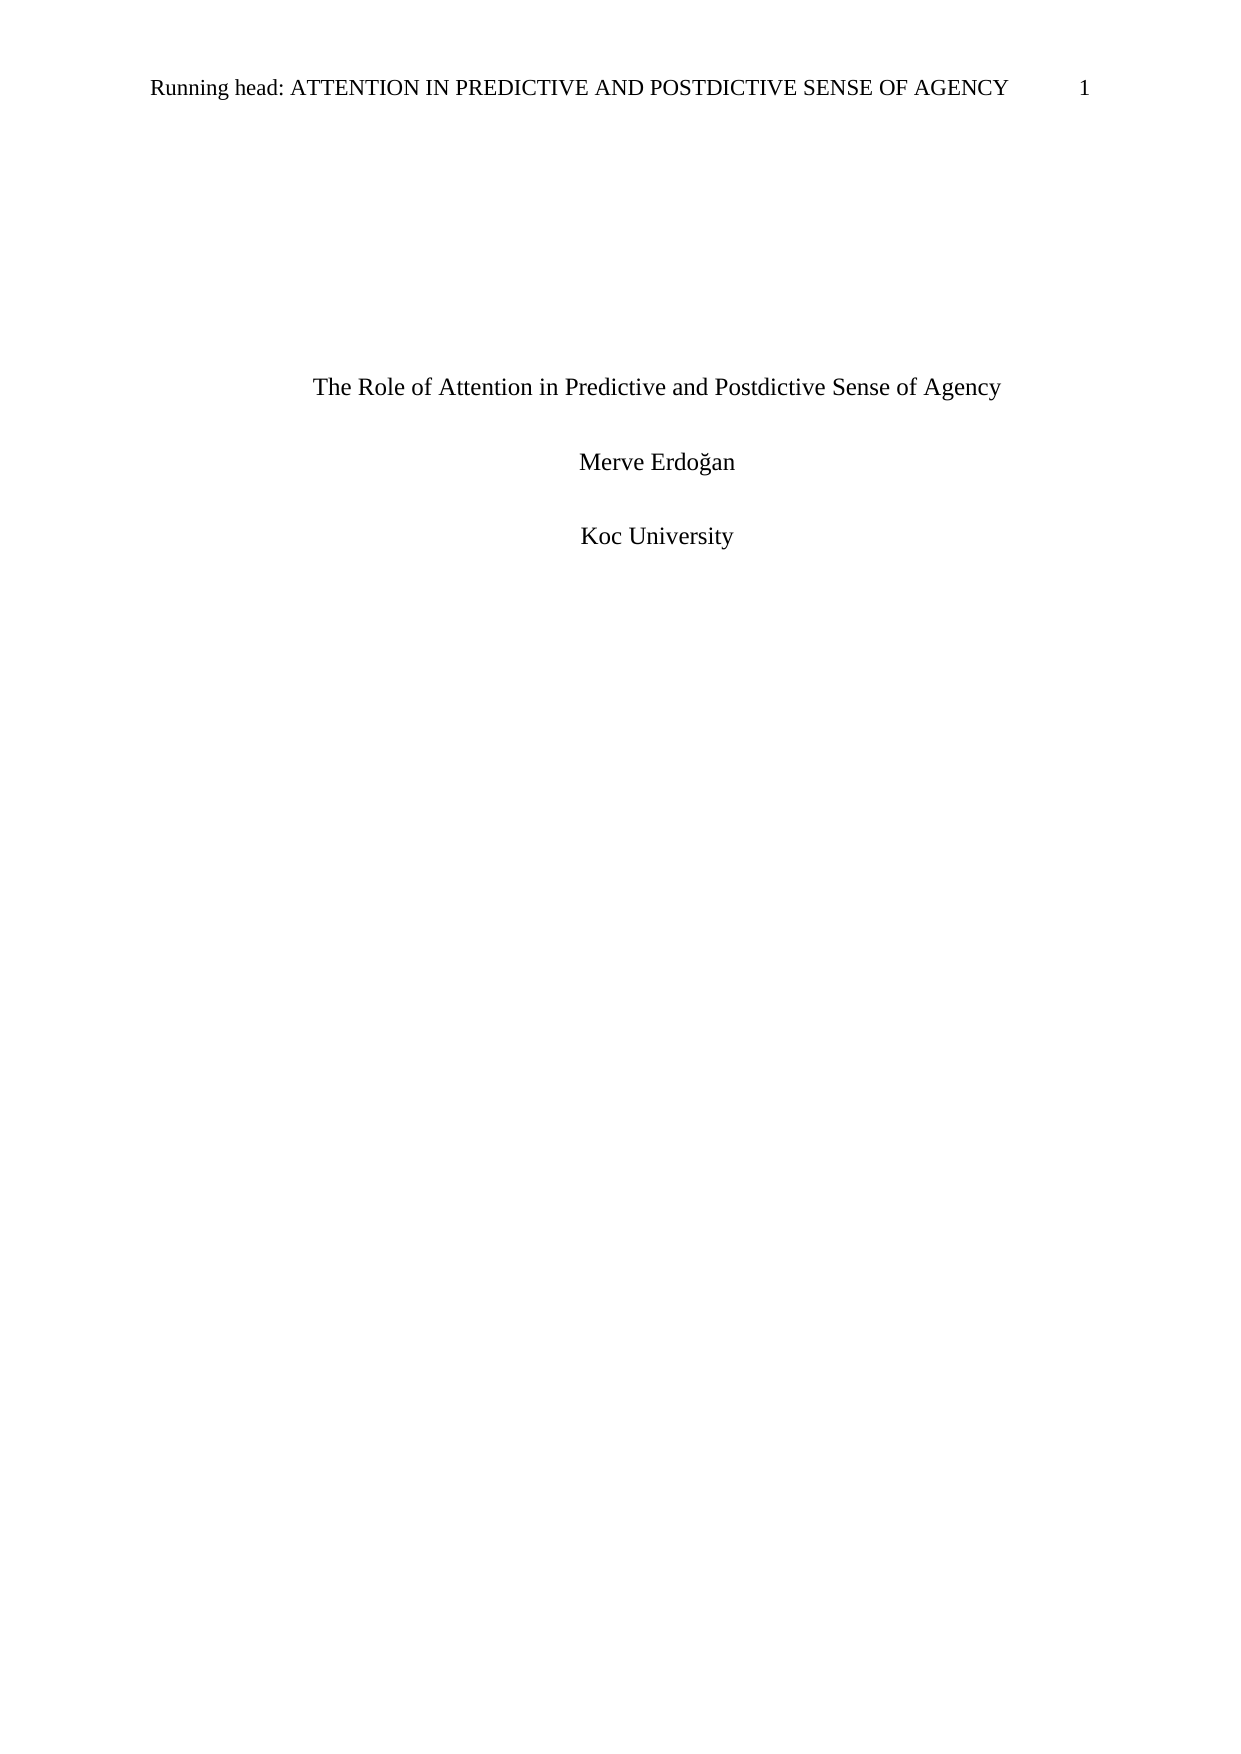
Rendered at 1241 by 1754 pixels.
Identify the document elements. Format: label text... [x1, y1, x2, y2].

text Merve Erdoğan [150, 447, 1090, 475]
text The Role of Attention in Predictive and Postdictive Sense of Agency [150, 372, 1090, 401]
text Koc University [150, 521, 1090, 549]
